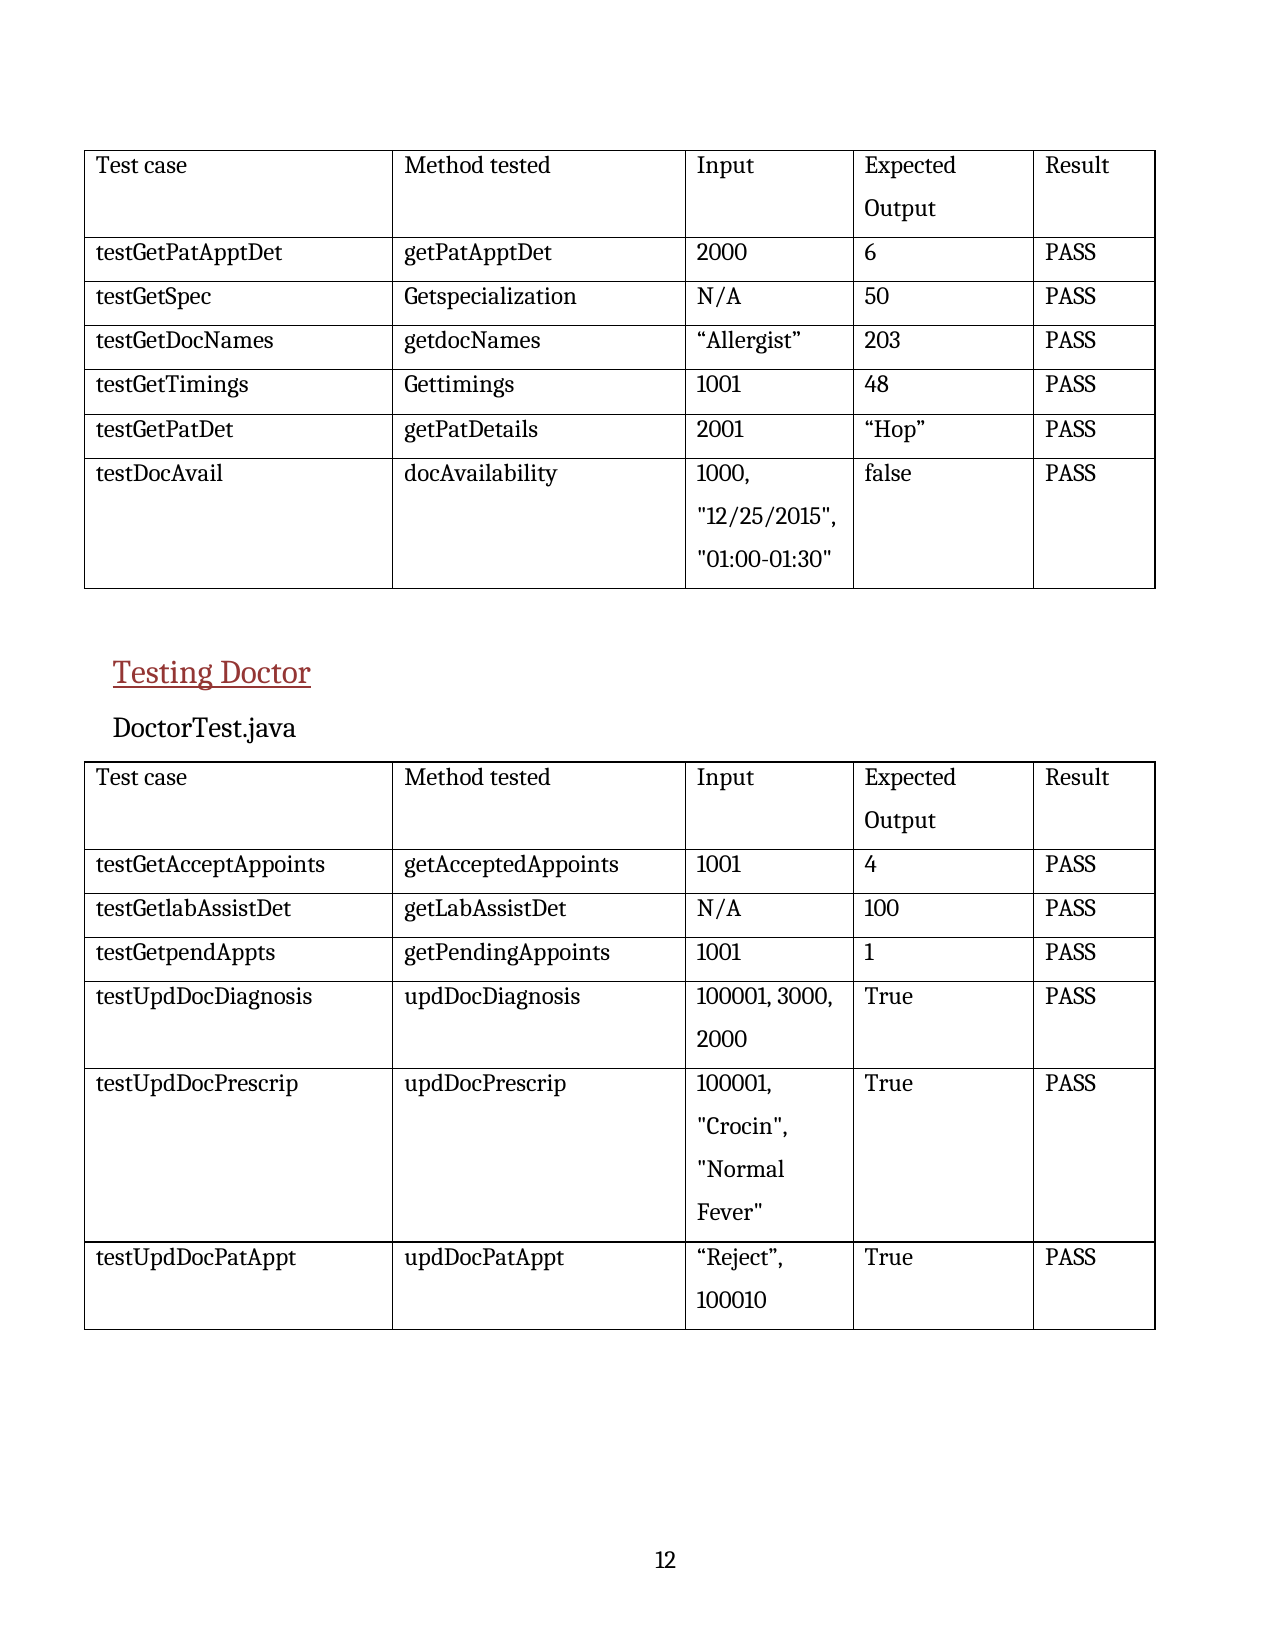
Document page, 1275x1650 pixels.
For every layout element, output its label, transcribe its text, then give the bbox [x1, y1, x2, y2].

table_header Test case [85, 763, 392, 848]
table_cell getPatApptDet [393, 238, 685, 281]
table_cell “Hop” [854, 415, 1033, 457]
table_cell PASS [1034, 982, 1154, 1068]
table_cell 48 [854, 370, 1033, 413]
table_cell 1 [854, 938, 1033, 981]
table_cell testGetDocNames [85, 326, 392, 369]
table_cell testGetpendAppts [85, 938, 392, 981]
table_cell PASS [1034, 938, 1154, 981]
table_cell True [854, 1243, 1033, 1328]
table_cell 4 [854, 850, 1033, 893]
table_cell testGetPatDet [85, 415, 392, 457]
table_cell 203 [854, 326, 1033, 369]
table_cell updDocDiagnosis [393, 982, 685, 1068]
table_cell testUpdDocDiagnosis [85, 982, 392, 1068]
table_cell testUpdDocPrescrip [85, 1069, 392, 1241]
table_cell 1000, "12/25/2015", "01:00-01:30" [686, 459, 853, 588]
table_cell 1001 [686, 850, 853, 893]
table_cell PASS [1034, 459, 1154, 588]
table_header Method tested [393, 151, 685, 237]
table_cell PASS [1034, 326, 1154, 369]
table_cell 2001 [686, 415, 853, 457]
table_header Test case [85, 151, 392, 237]
table_cell 100 [854, 894, 1033, 937]
table_cell updDocPrescrip [393, 1069, 685, 1241]
table_cell True [854, 982, 1033, 1068]
table_cell N/A [686, 894, 853, 937]
table_cell PASS [1034, 415, 1154, 457]
table_cell 100001, 3000, 2000 [686, 982, 853, 1068]
table_cell 2000 [686, 238, 853, 281]
table_cell PASS [1034, 370, 1154, 413]
table_cell testGetPatApptDet [85, 238, 392, 281]
table_cell testGetTimings [85, 370, 392, 413]
table_cell PASS [1034, 1243, 1154, 1328]
table_cell testGetlabAssistDet [85, 894, 392, 937]
table_cell PASS [1034, 894, 1154, 937]
table_cell getdocNames [393, 326, 685, 369]
table_cell false [854, 459, 1033, 588]
table_cell True [854, 1069, 1033, 1241]
table_cell PASS [1034, 238, 1154, 281]
table_cell “Allergist” [686, 326, 853, 369]
table_cell PASS [1034, 282, 1154, 325]
table_cell getAcceptedAppoints [393, 850, 685, 893]
list Testing Doctor [112, 653, 1144, 692]
table_cell 1001 [686, 938, 853, 981]
table_cell Gettimings [393, 370, 685, 413]
table_cell getLabAssistDet [393, 894, 685, 937]
table_cell testDocAvail [85, 459, 392, 588]
table_header Expected Output [854, 151, 1033, 237]
table_header Result [1034, 763, 1154, 848]
table_header Input [686, 151, 853, 237]
table_cell 1001 [686, 370, 853, 413]
table_cell PASS [1034, 850, 1154, 893]
table_header Result [1034, 151, 1154, 237]
table_cell getPendingAppoints [393, 938, 685, 981]
table_cell 6 [854, 238, 1033, 281]
table_cell testGetAcceptAppoints [85, 850, 392, 893]
table_header Input [686, 763, 853, 848]
table_header Expected Output [854, 763, 1033, 848]
table_cell N/A [686, 282, 853, 325]
table_cell Getspecialization [393, 282, 685, 325]
table_header Method tested [393, 763, 685, 848]
table_cell testUpdDocPatAppt [85, 1243, 392, 1328]
table_cell 100001, "Crocin", "Normal Fever" [686, 1069, 853, 1241]
table_cell testGetSpec [85, 282, 392, 325]
table_cell “Reject”, 100010 [686, 1243, 853, 1328]
table_cell updDocPatAppt [393, 1243, 685, 1328]
list DoctorTest.java [112, 711, 1144, 744]
table_cell getPatDetails [393, 415, 685, 457]
table_cell PASS [1034, 1069, 1154, 1241]
table_cell docAvailability [393, 459, 685, 588]
table_cell 50 [854, 282, 1033, 325]
